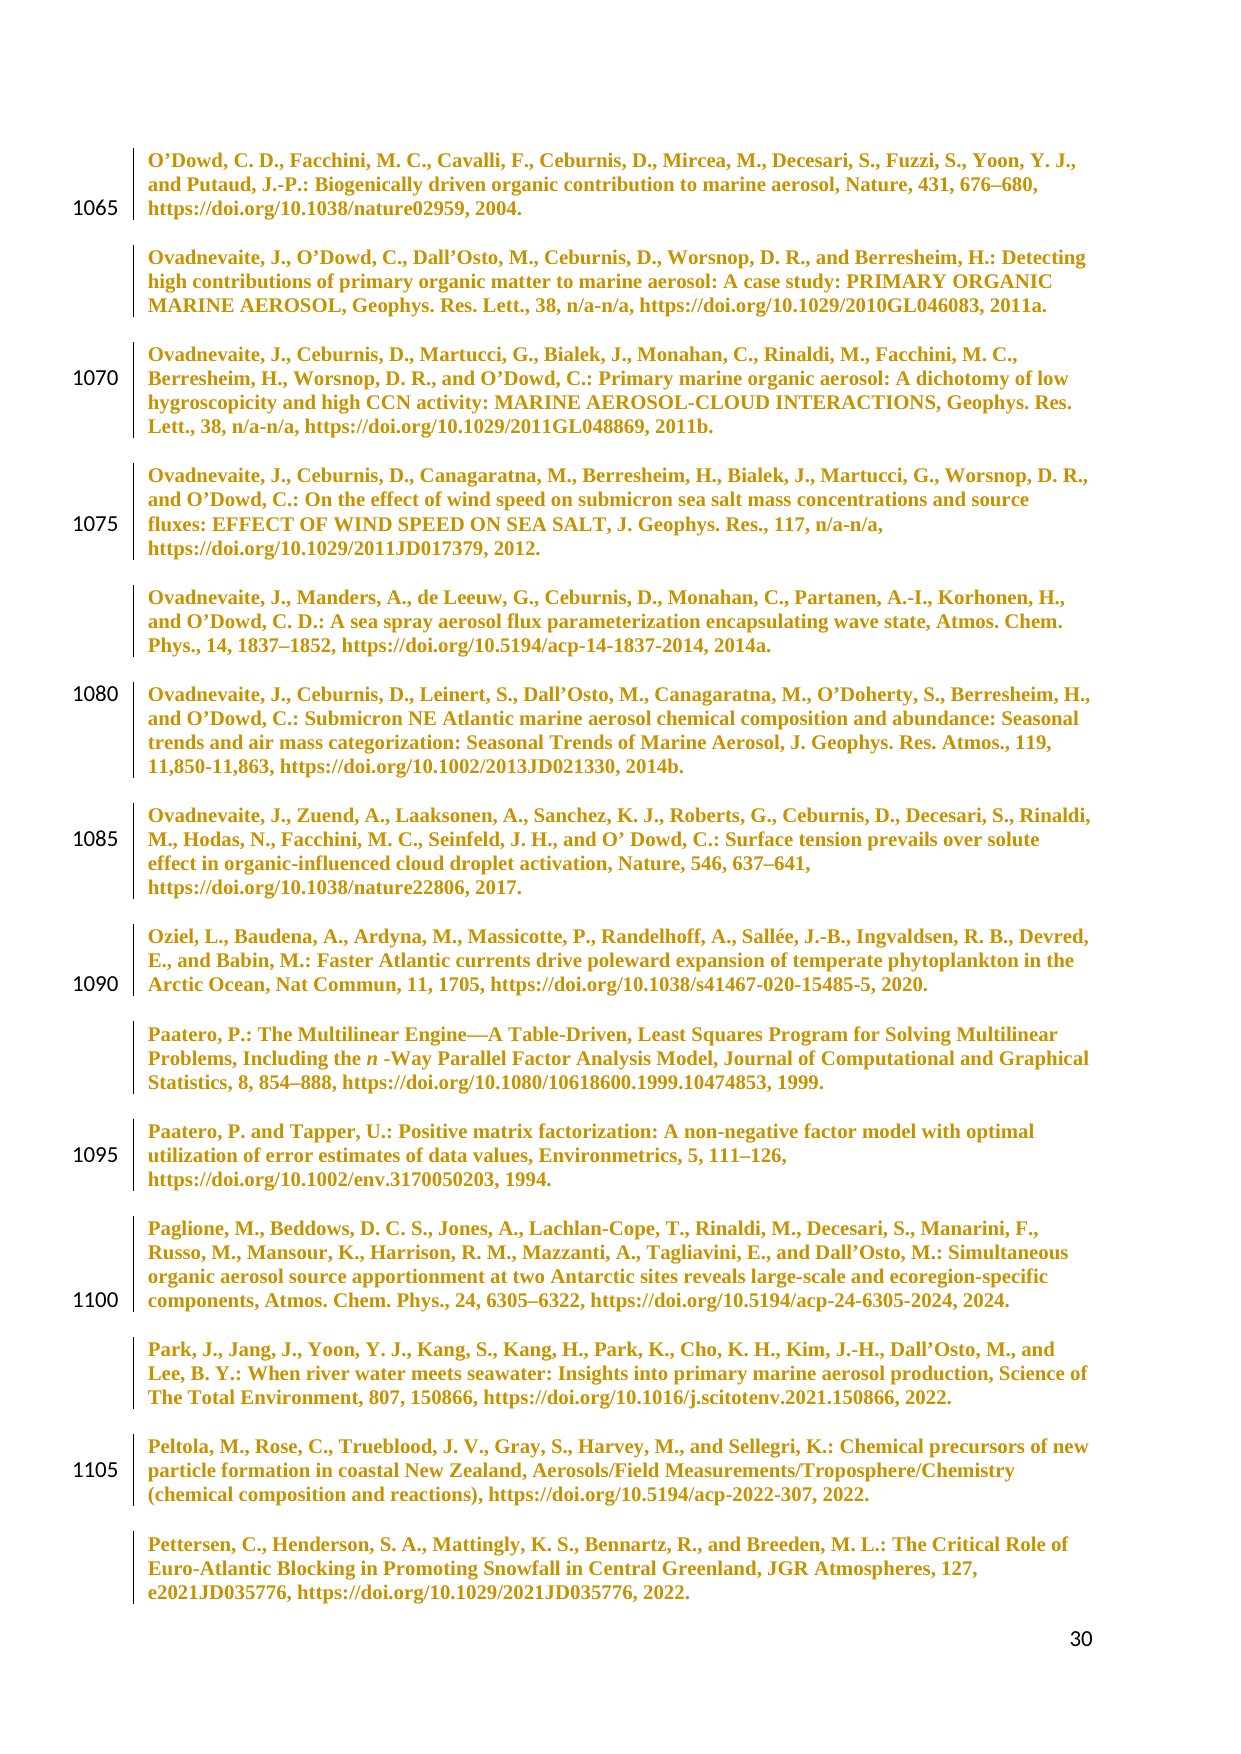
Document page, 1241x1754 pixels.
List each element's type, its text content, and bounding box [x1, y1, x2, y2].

text Pettersen, C., Henderson, S. A., Mattingly, K. S., Bennartz, R., and Breeden, M. L.: The Critical Role of Euro‐Atlantic Blocking in Promoting Snowfall in Central Greenland, JGR Atmospheres, 127, e2021JD035776, https://doi.org/10.1029/2021JD035776, 2022. [148, 1531, 1092, 1604]
text Ovadnevaite, J., Zuend, A., Laaksonen, A., Sanchez, K. J., Roberts, G., Ceburnis, D., Decesari, S., Rinaldi, M., Hodas, N., Facchini, M. C., Seinfeld, J. H., and O’ Dowd, C.: Surface tension prevails over solute effect in organic-influenced cloud droplet activation, Nature, 546, 637–641, https://doi.org/10.1038/nature22806, 2017. [148, 803, 1092, 899]
text Ovadnevaite, J., Manders, A., de Leeuw, G., Ceburnis, D., Monahan, C., Partanen, A.-I., Korhonen, H., and O’Dowd, C. D.: A sea spray aerosol flux parameterization encapsulating wave state, Atmos. Chem. Phys., 14, 1837–1852, https://doi.org/10.5194/acp-14-1837-2014, 2014a. [148, 584, 1092, 657]
text Paatero, P. and Tapper, U.: Positive matrix factorization: A non-negative factor model with optimal utilization of error estimates of data values, Environmetrics, 5, 111–126, https://doi.org/10.1002/env.3170050203, 1994. [148, 1119, 1092, 1191]
text Ovadnevaite, J., Ceburnis, D., Leinert, S., Dall’Osto, M., Canagaratna, M., O’Doherty, S., Berresheim, H., and O’Dowd, C.: Submicron NE Atlantic marine aerosol chemical composition and abundance: Seasonal trends and air mass categorization: Seasonal Trends of Marine Aerosol, J. Geophys. Res. Atmos., 119, 11,850-11,863, https://doi.org/10.1002/2013JD021330, 2014b. [148, 682, 1092, 778]
text O’Dowd, C. D., Facchini, M. C., Cavalli, F., Ceburnis, D., Mircea, M., Decesari, S., Fuzzi, S., Yoon, Y. J., and Putaud, J.-P.: Biogenically driven organic contribution to marine aerosol, Nature, 431, 676–680, https://doi.org/10.1038/nature02959, 2004. [148, 148, 1092, 220]
text Ovadnevaite, J., O’Dowd, C., Dall’Osto, M., Ceburnis, D., Worsnop, D. R., and Berresheim, H.: Detecting high contributions of primary organic matter to marine aerosol: A case study: PRIMARY ORGANIC MARINE AEROSOL, Geophys. Res. Lett., 38, n/a-n/a, https://doi.org/10.1029/2010GL046083, 2011a. [148, 245, 1092, 317]
text Park, J., Jang, J., Yoon, Y. J., Kang, S., Kang, H., Park, K., Cho, K. H., Kim, J.-H., Dall’Osto, M., and Lee, B. Y.: When river water meets seawater: Insights into primary marine aerosol production, Science of The Total Environment, 807, 150866, https://doi.org/10.1016/j.scitotenv.2021.150866, 2022. [148, 1337, 1092, 1409]
text Paatero, P.: The Multilinear Engine—A Table-Driven, Least Squares Program for Solving Multilinear Problems, Including the n -Way Parallel Factor Analysis Model, Journal of Computational and Graphical Statistics, 8, 854–888, https://doi.org/10.1080/10618600.1999.10474853, 1999. [148, 1021, 1092, 1094]
text Peltola, M., Rose, C., Trueblood, J. V., Gray, S., Harvey, M., and Sellegri, K.: Chemical precursors of new particle formation in coastal New Zealand, Aerosols/Field Measurements/Troposphere/Chemistry (chemical composition and reactions), https://doi.org/10.5194/acp-2022-307, 2022. [148, 1434, 1092, 1506]
text Ovadnevaite, J., Ceburnis, D., Canagaratna, M., Berresheim, H., Bialek, J., Martucci, G., Worsnop, D. R., and O’Dowd, C.: On the effect of wind speed on submicron sea salt mass concentrations and source fluxes: EFFECT OF WIND SPEED ON SEA SALT, J. Geophys. Res., 117, n/a-n/a, https://doi.org/10.1029/2011JD017379, 2012. [148, 463, 1092, 559]
text Paglione, M., Beddows, D. C. S., Jones, A., Lachlan-Cope, T., Rinaldi, M., Decesari, S., Manarini, F., Russo, M., Mansour, K., Harrison, R. M., Mazzanti, A., Tagliavini, E., and Dall’Osto, M.: Simultaneous organic aerosol source apportionment at two Antarctic sites reveals large-scale and ecoregion-specific components, Atmos. Chem. Phys., 24, 6305–6322, https://doi.org/10.5194/acp-24-6305-2024, 2024. [148, 1216, 1092, 1312]
text Ovadnevaite, J., Ceburnis, D., Martucci, G., Bialek, J., Monahan, C., Rinaldi, M., Facchini, M. C., Berresheim, H., Worsnop, D. R., and O’Dowd, C.: Primary marine organic aerosol: A dichotomy of low hygroscopicity and high CCN activity: MARINE AEROSOL-CLOUD INTERACTIONS, Geophys. Res. Lett., 38, n/a-n/a, https://doi.org/10.1029/2011GL048869, 2011b. [148, 342, 1092, 438]
text Oziel, L., Baudena, A., Ardyna, M., Massicotte, P., Randelhoff, A., Sallée, J.-B., Ingvaldsen, R. B., Devred, E., and Babin, M.: Faster Atlantic currents drive poleward expansion of temperate phytoplankton in the Arctic Ocean, Nat Commun, 11, 1705, https://doi.org/10.1038/s41467-020-15485-5, 2020. [148, 924, 1092, 996]
